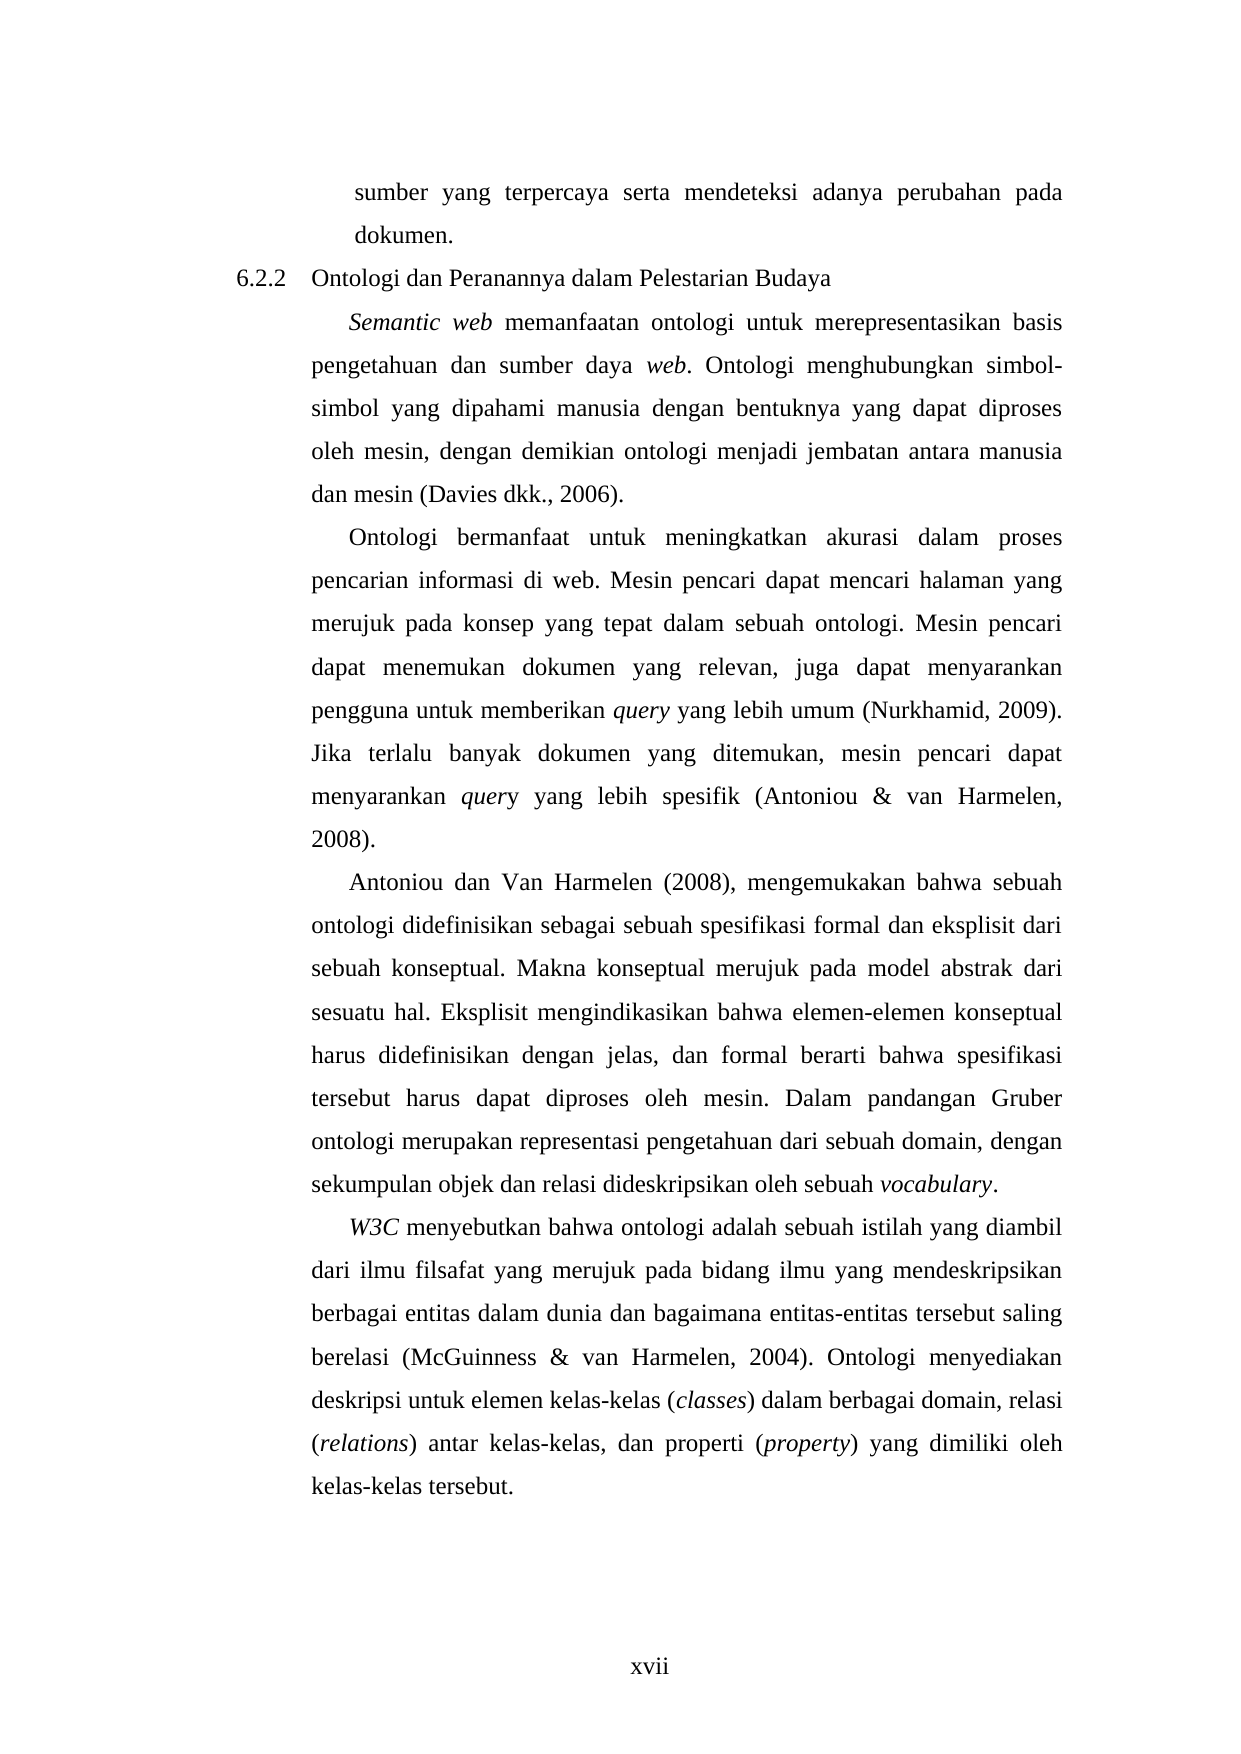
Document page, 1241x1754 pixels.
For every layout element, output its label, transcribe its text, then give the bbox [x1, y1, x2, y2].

text Ontologi bermanfaat untuk meningkatkan akurasi dalam proses pencarian informasi di web. Mesin pencari dapat mencari halaman yang merujuk pada konsep yang tepat dalam sebuah ontologi. Mesin pencari dapat menemukan dokumen yang relevan, juga dapat menyarankan pengguna untuk memberikan query yang lebih umum (Nurkhamid, 2009). Jika terlalu banyak dokumen yang ditemukan, mesin pencari dapat menyarankan query yang lebih spesifik (Antoniou & van Harmelen, 2008). [311, 522, 1063, 853]
text Semantic web memanfaatan ontologi untuk merepresentasikan basis pengetahuan dan sumber daya web. Ontologi menghubungkan simbol-simbol yang dipahami manusia dengan bentuknya yang dapat diproses oleh mesin, dengan demikian ontologi menjadi jembatan antara manusia dan mesin (Davies dkk., 2006). [311, 307, 1063, 508]
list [310, 177, 1063, 249]
text W3C menyebutkan bahwa ontologi adalah sebuah istilah yang diambil dari ilmu filsafat yang merujuk pada bidang ilmu yang mendeskripsikan berbagai entitas dalam dunia dan bagaimana entitas-entitas tersebut saling berelasi (McGuinness & van Harmelen, 2004). Ontologi menyediakan deskripsi untuk elemen kelas-kelas (classes) dalam berbagai domain, relasi (relations) antar kelas-kelas, dan properti (property) yang dimiliki oleh kelas-kelas tersebut. [311, 1212, 1063, 1500]
text Antoniou dan Van Harmelen (2008), mengemukakan bahwa sebuah ontologi didefinisikan sebagai sebuah spesifikasi formal dan eksplisit dari sebuah konseptual. Makna konseptual merujuk pada model abstrak dari sesuatu hal. Eksplisit mengindikasikan bahwa elemen-elemen konseptual harus didefinisikan dengan jelas, dan formal berarti bahwa spesifikasi tersebut harus dapat diproses oleh mesin. Dalam pandangan Gruber ontologi merupakan representasi pengetahuan dari sebuah domain, dengan sekumpulan objek dan relasi dideskripsikan oleh sebuah vocabulary. [311, 867, 1063, 1198]
subtitle Ontologi dan Peranannya dalam Pelestarian Budaya [236, 263, 1063, 292]
